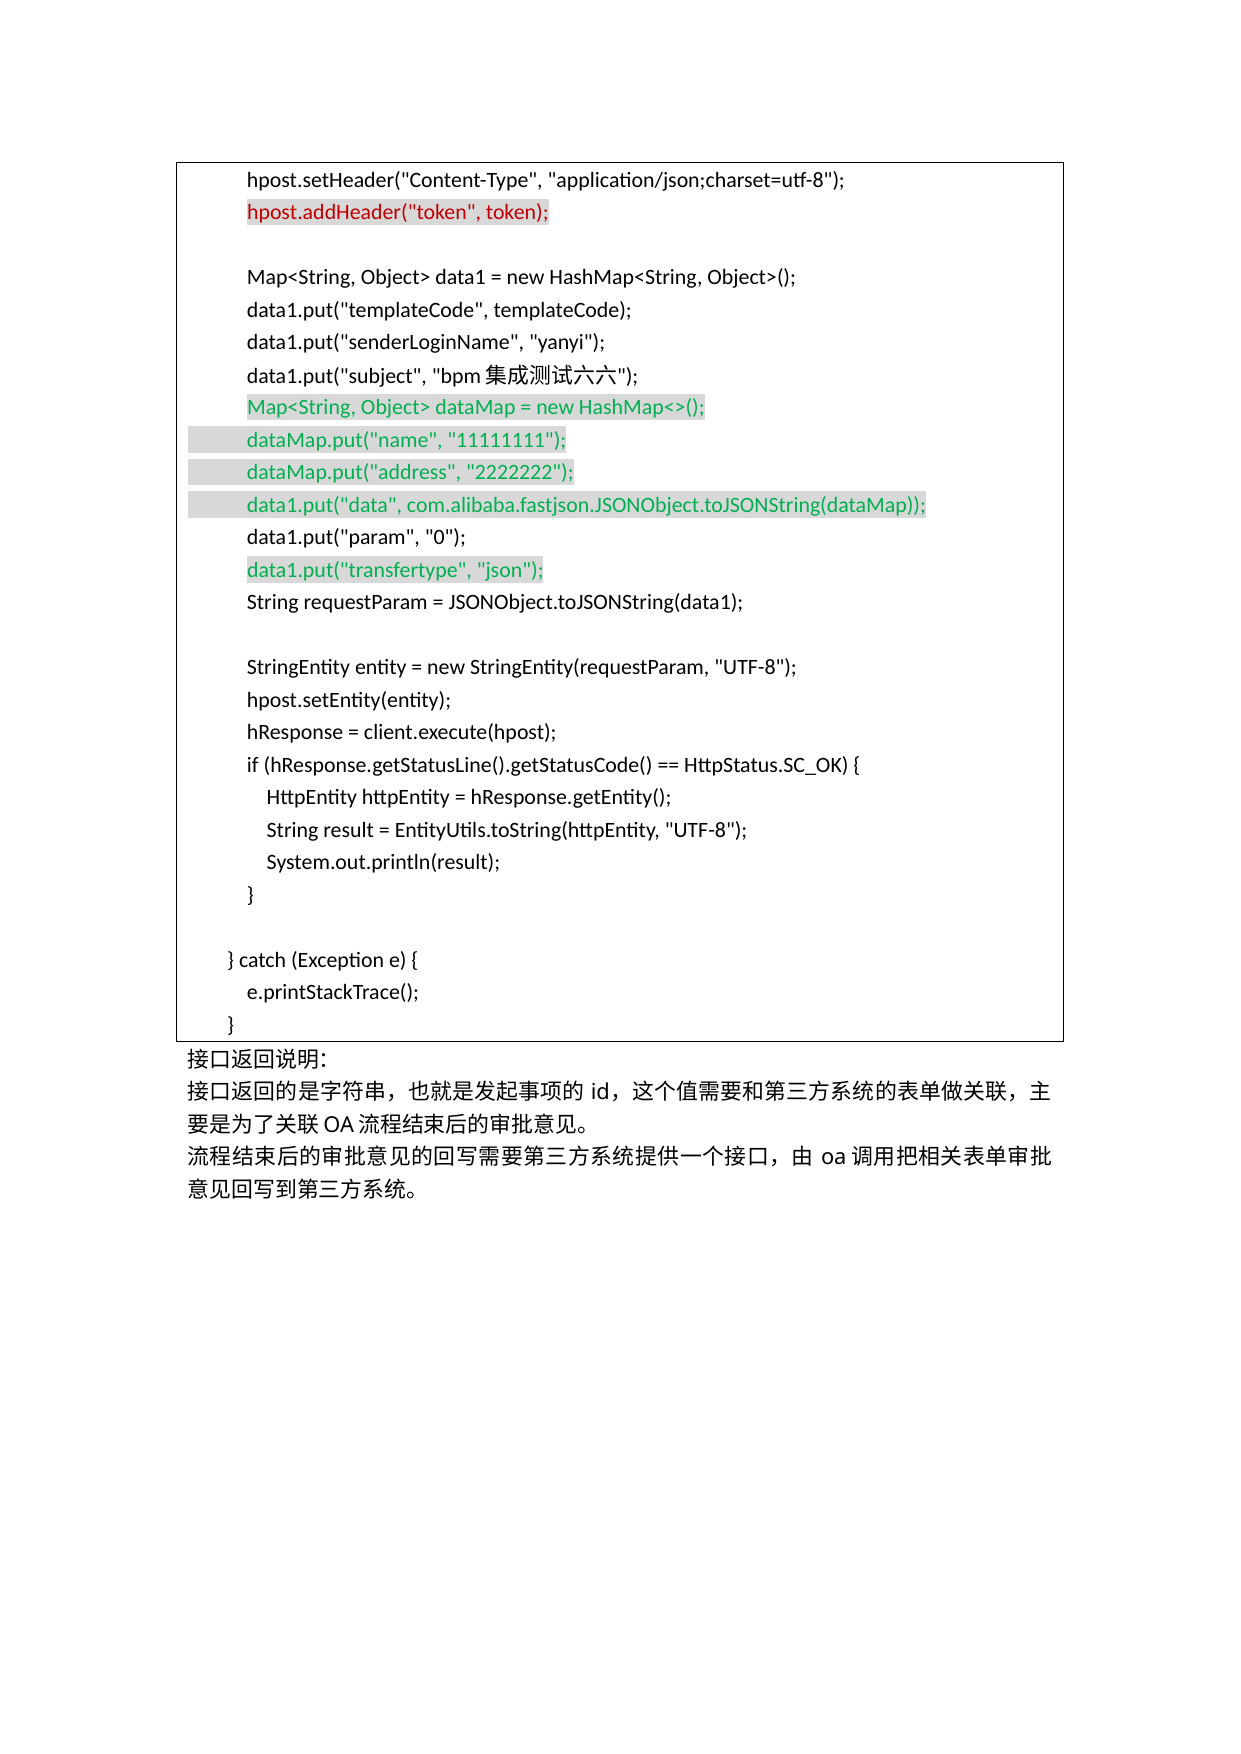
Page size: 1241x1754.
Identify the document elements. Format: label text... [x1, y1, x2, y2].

text 接口返回说明： [187, 1042, 1053, 1074]
text 流程结束后的审批意见的回写需要第三方系统提供一个接口，由oa调用把相关表单审批意见回写到第三方系统。 [187, 1139, 1053, 1204]
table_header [177, 163, 1063, 1041]
text 接口返回的是字符串，也就是发起事项的id，这个值需要和第三方系统的表单做关联，主要是为了关联OA流程结束后的审批意见。 [187, 1074, 1053, 1139]
